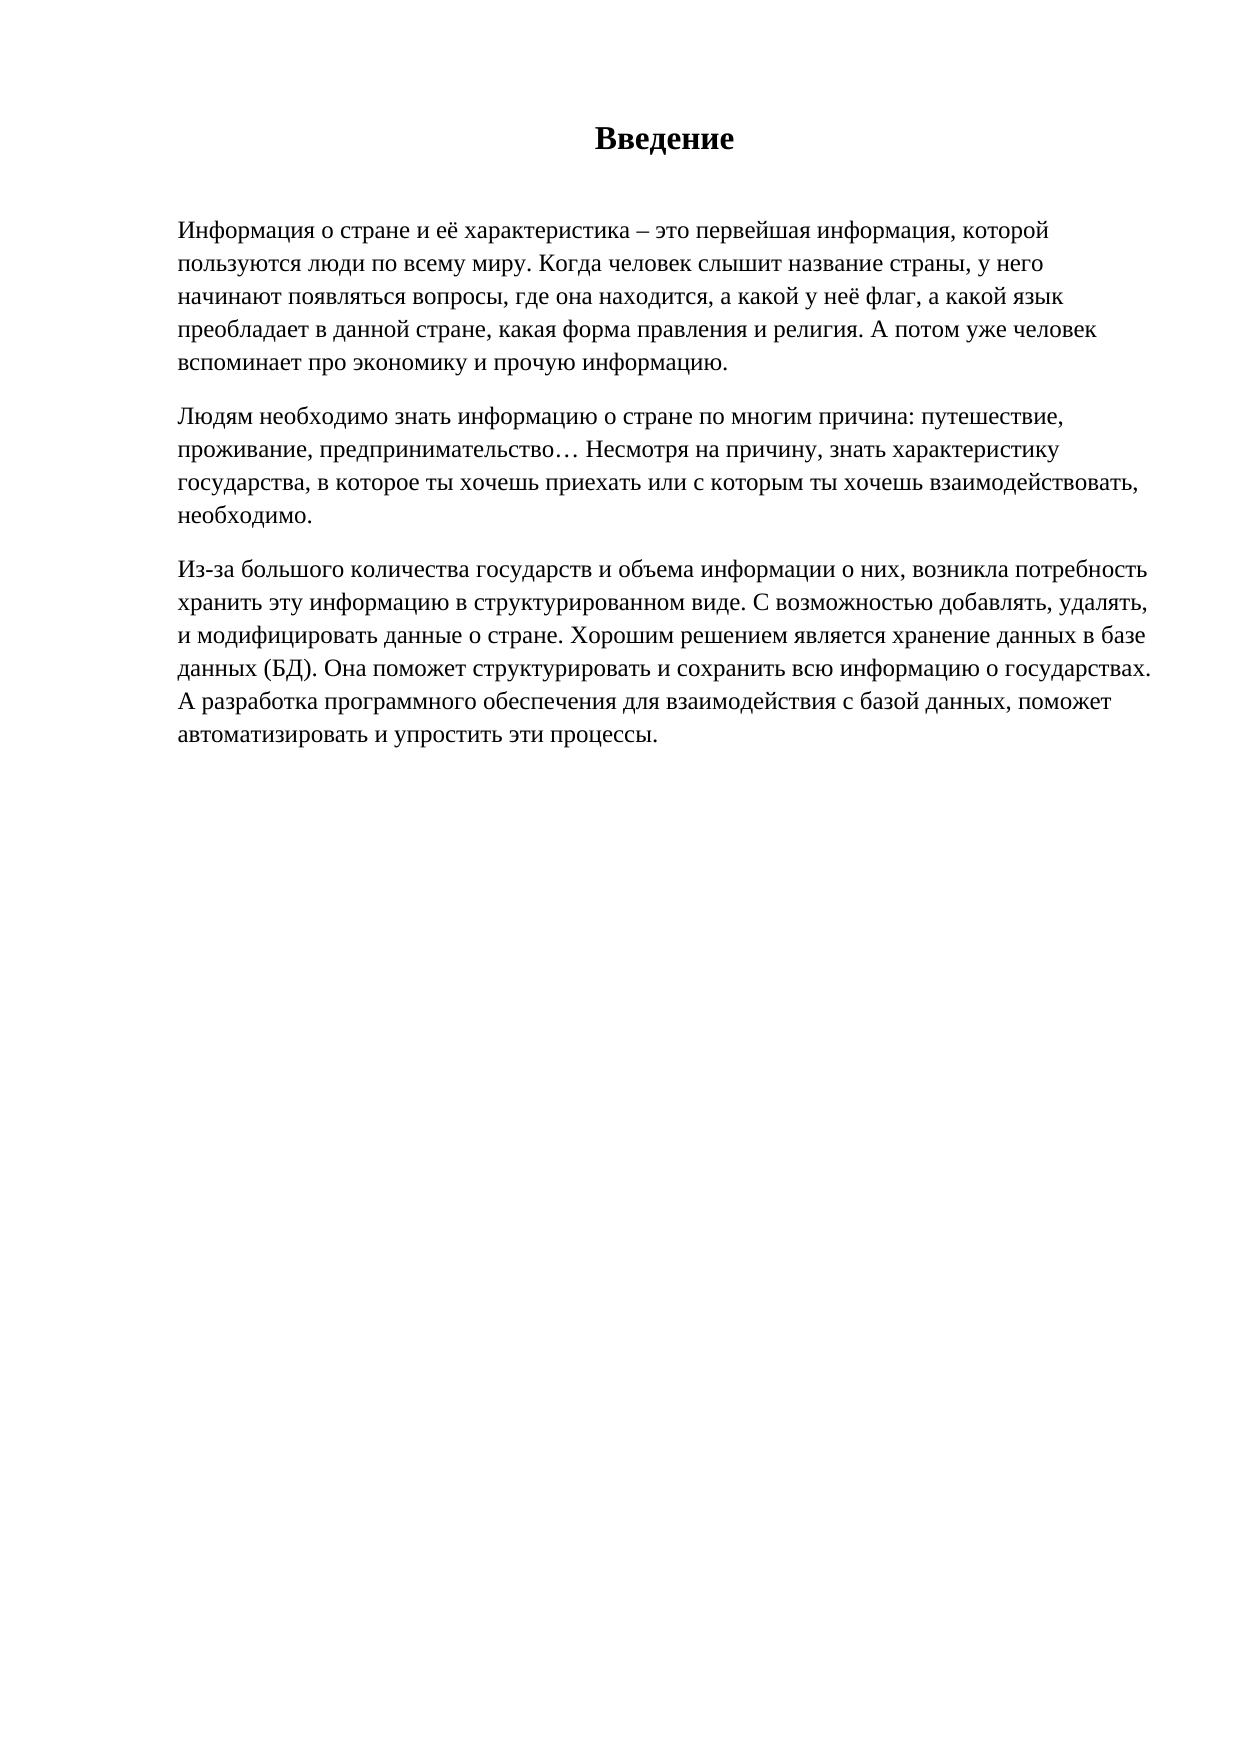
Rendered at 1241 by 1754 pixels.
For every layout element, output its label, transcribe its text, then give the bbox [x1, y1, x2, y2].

text Информация о стране и её характеристика – это первейшая информация, которой пользуются люди по всему миру. Когда человек слышит название страны, у него начинают появляться вопросы, где она находится, а какой у неё флаг, а какой язык преобладает в данной стране, какая форма правления и религия. А потом уже человек вспоминает про экономику и прочую информацию. [177, 215, 1152, 376]
subtitle Введение [177, 118, 1152, 156]
text Из-за большого количества государств и объема информации о них, возникла потребность хранить эту информацию в структурированном виде. С возможностью добавлять, удалять, и модифицировать данные о стране. Хорошим решением является хранение данных в базе данных (БД). Она поможет структурировать и сохранить всю информацию о государствах. А разработка программного обеспечения для взаимодействия с базой данных, поможет автоматизировать и упростить эти процессы. [177, 554, 1152, 748]
text Людям необходимо знать информацию о стране по многим причина: путешествие, проживание, предпринимательство… Несмотря на причину, знать характеристику государства, в которое ты хочешь приехать или с которым ты хочешь взаимодействовать, необходимо. [177, 401, 1152, 529]
